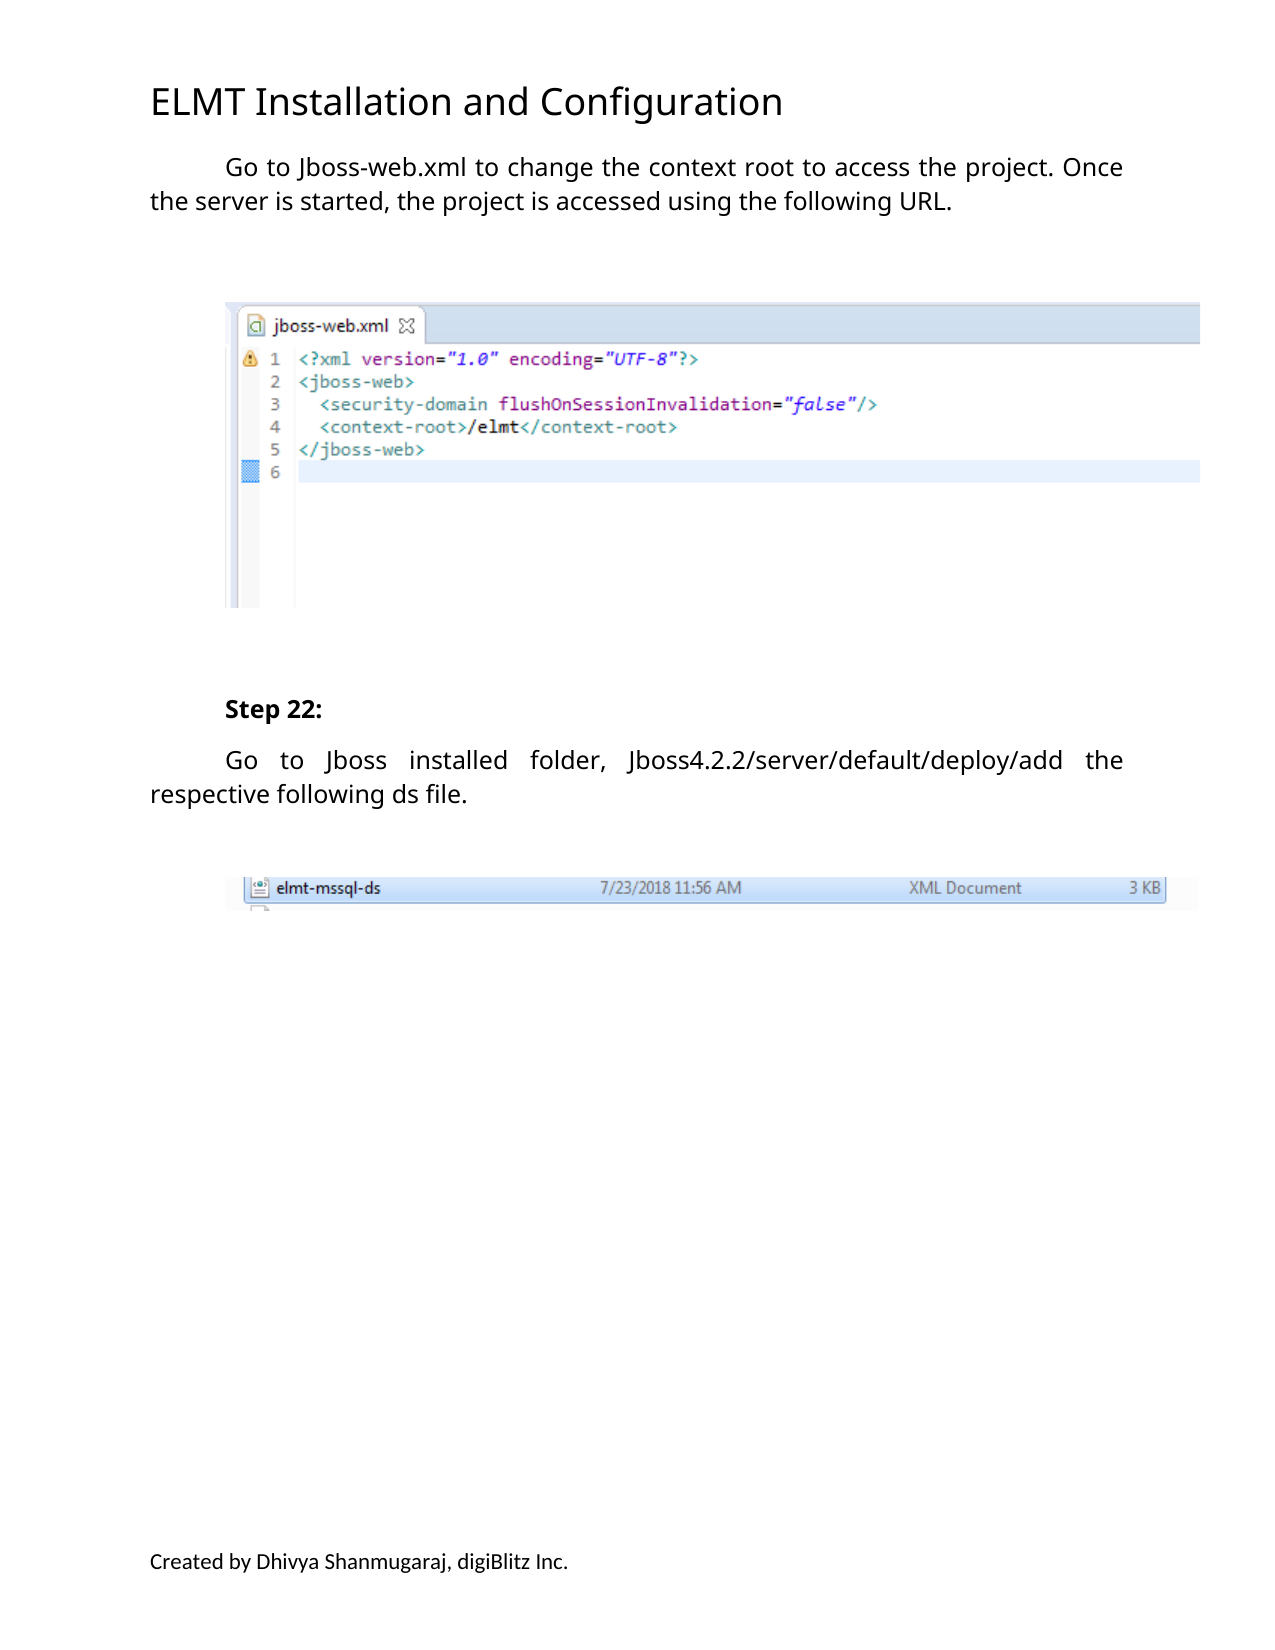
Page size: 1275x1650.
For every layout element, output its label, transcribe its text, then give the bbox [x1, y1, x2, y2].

text Step 22: [150, 692, 1125, 726]
picture [225, 302, 1200, 608]
picture [225, 877, 1199, 911]
text Go to Jboss-web.xml to change the context root to access the project. Once the server is started, the project is accessed using the following URL. [150, 150, 1125, 218]
text Go to Jboss installed folder, Jboss4.2.2/server/default/deploy/add the respective following ds file. [150, 742, 1125, 810]
